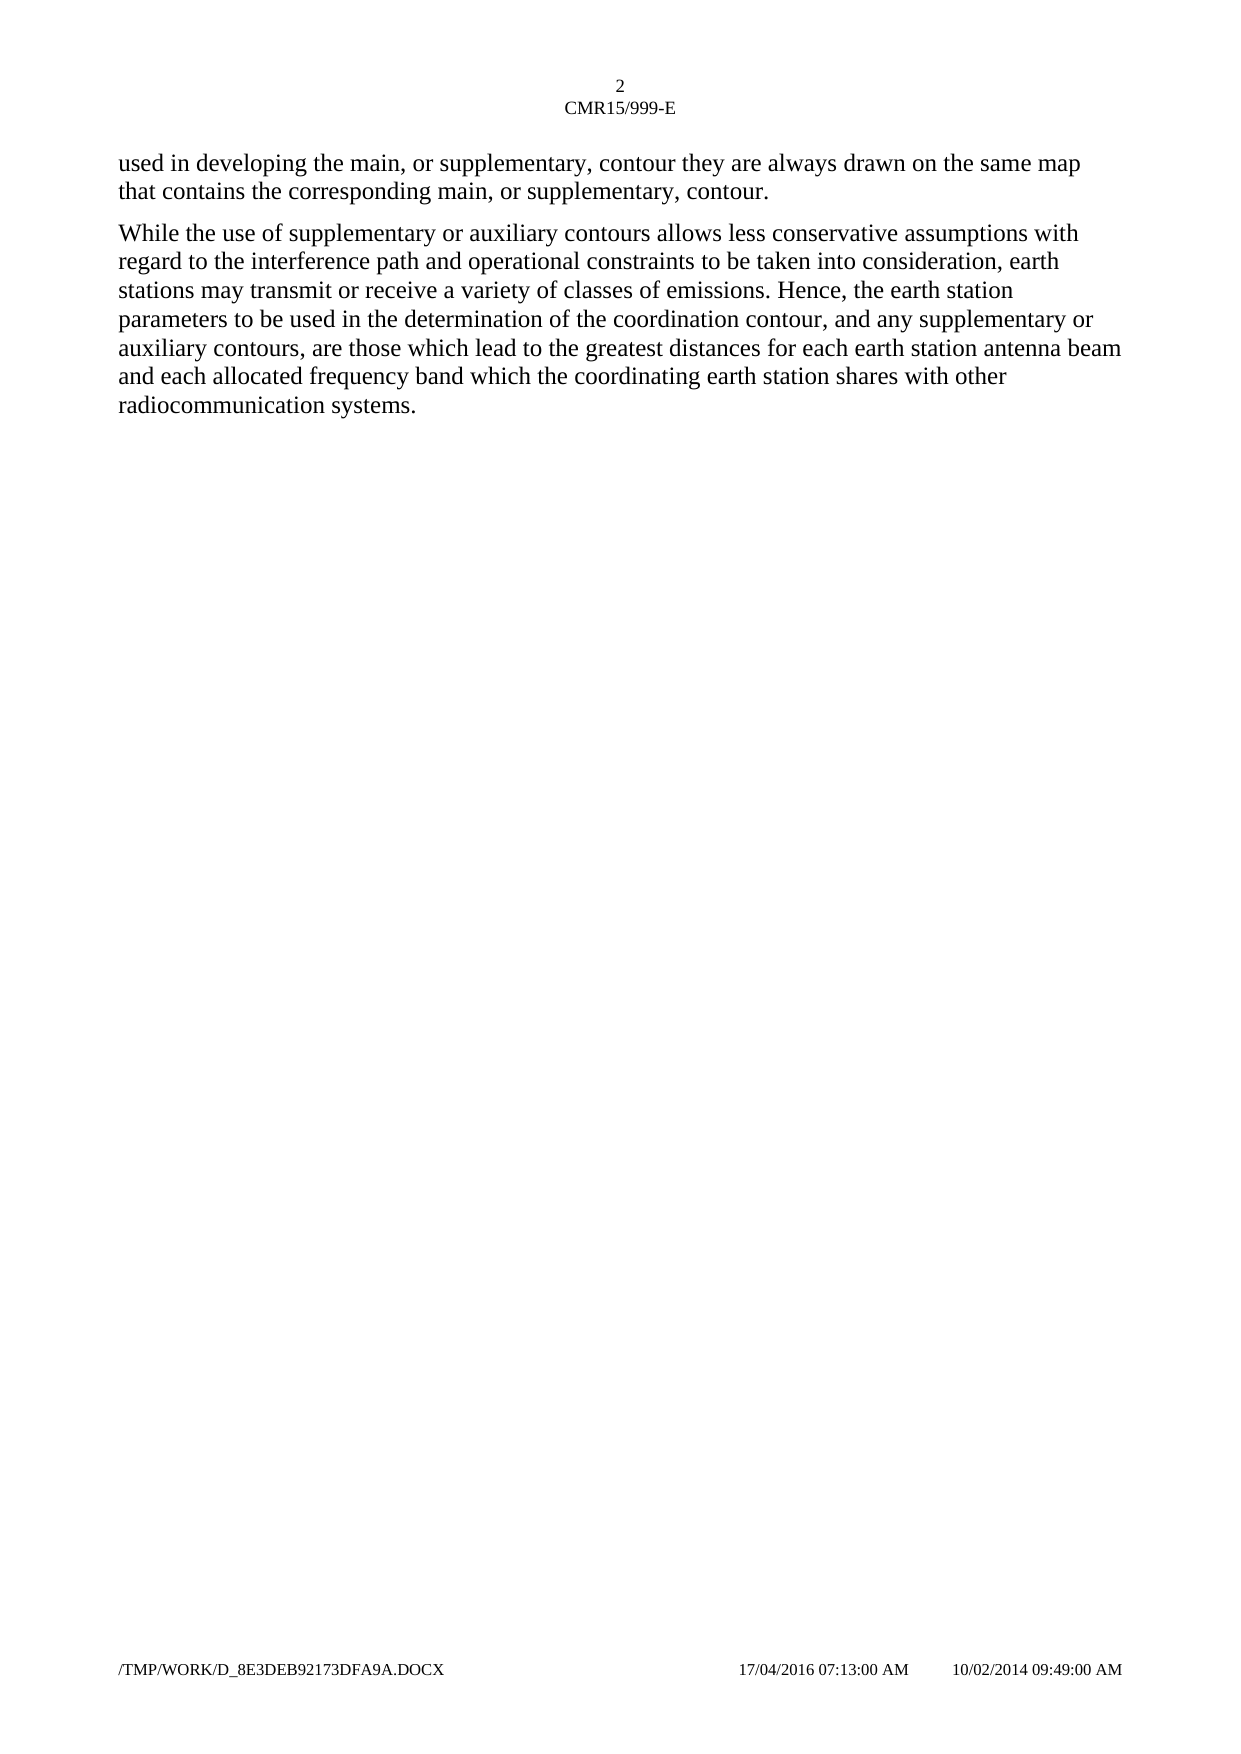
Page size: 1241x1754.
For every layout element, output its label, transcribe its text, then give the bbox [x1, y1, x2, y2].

text While the use of supplementary or auxiliary contours allows less conservative assumptions with regard to the interference path and operational constraints to be taken into consideration, earth stations may transmit or receive a variety of classes of emissions. Hence, the earth station parameters to be used in the determination of the coordination contour, and any supplementary or auxiliary contours, are those which lead to the greatest distances for each earth station antenna beam and each allocated frequency band which the coordinating earth station shares with other radiocommunication systems. [118, 218, 1122, 419]
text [118, 148, 1122, 205]
